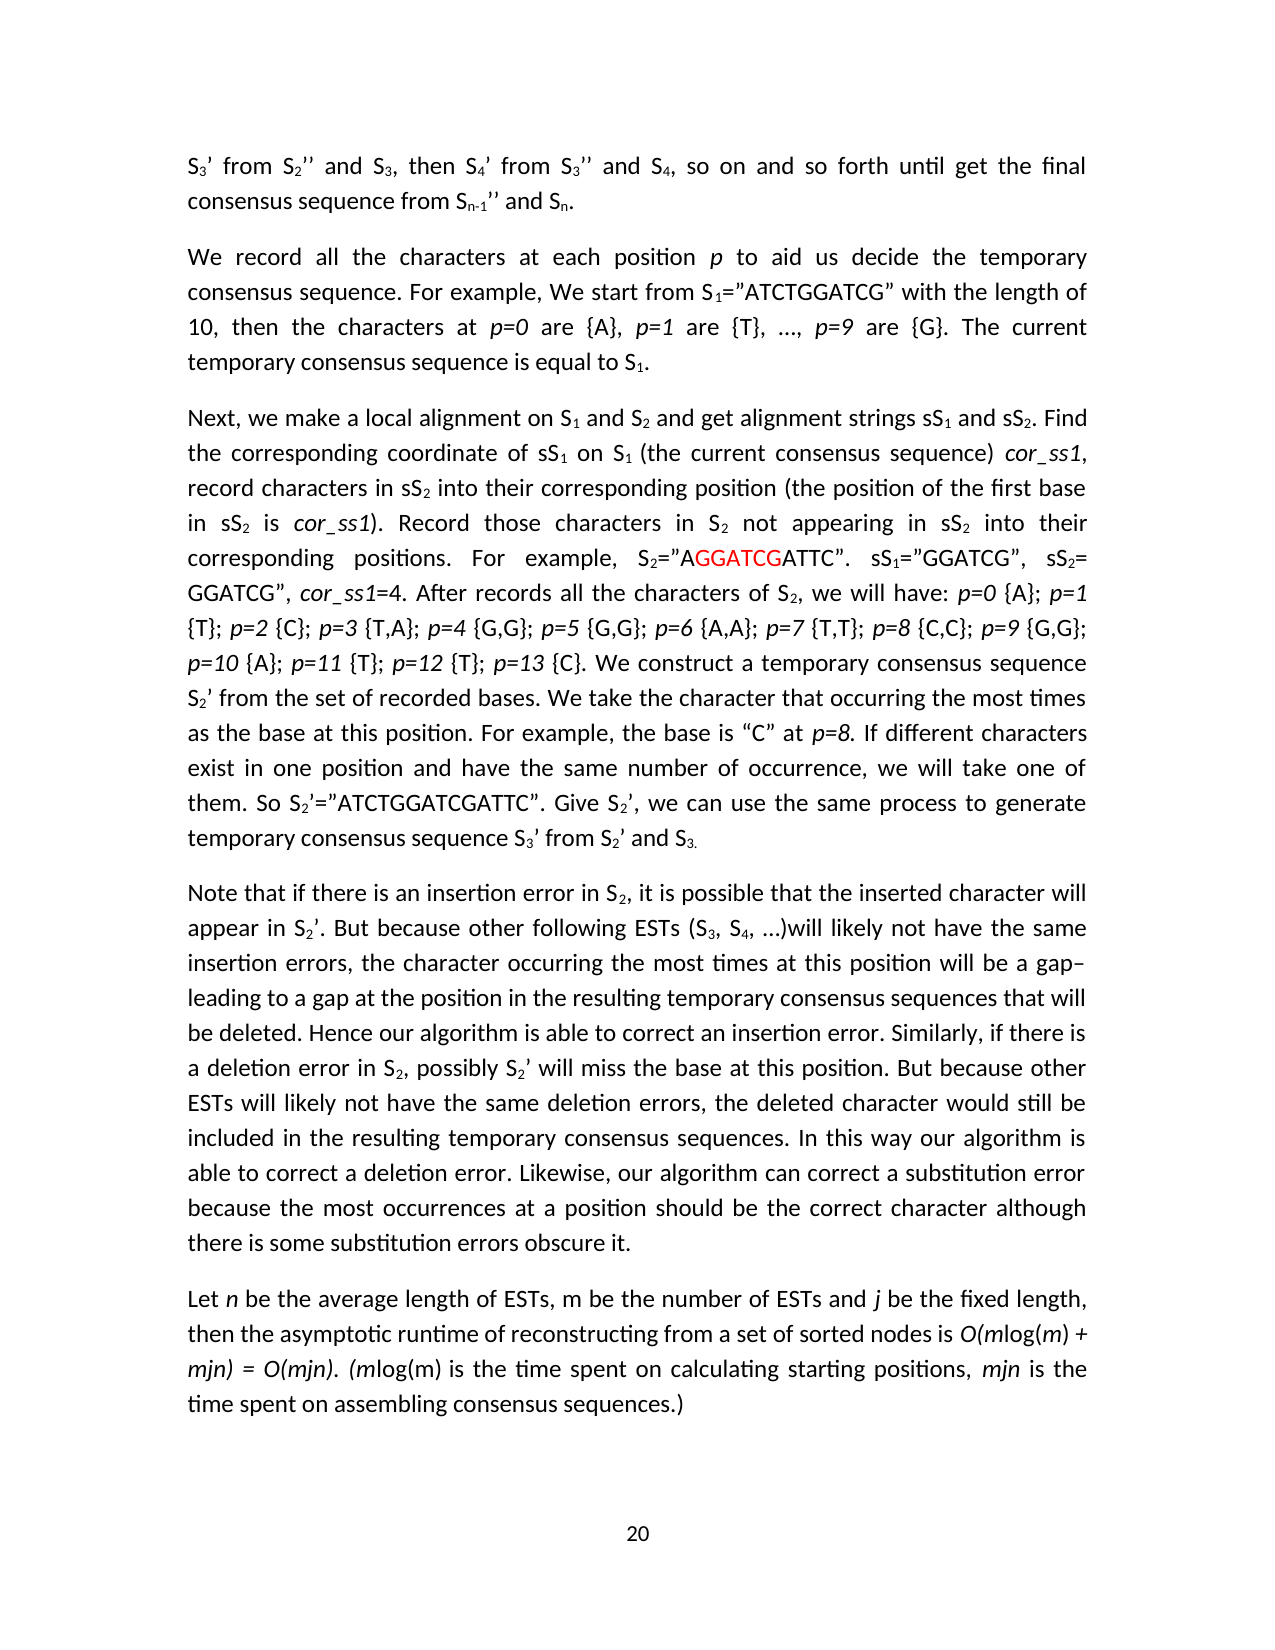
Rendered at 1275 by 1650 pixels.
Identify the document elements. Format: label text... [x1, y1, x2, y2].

text Note that if there is an insertion error in S2, it is possible that the inserted character will appear in S2’. But because other following ESTs (S3, S4, …)will likely not have the same insertion errors, the character occurring the most times at this position will be a gap–leading to a gap at the position in the resulting temporary consensus sequences that will be deleted. Hence our algorithm is able to correct an insertion error. Similarly, if there is a deletion error in S2, possibly S2’ will miss the base at this position. But because other ESTs will likely not have the same deletion errors, the deleted character would still be included in the resulting temporary consensus sequences. In this way our algorithm is able to correct a deletion error. Likewise, our algorithm can correct a substitution error because the most occurrences at a position should be the correct character although there is some substitution errors obscure it. [187, 877, 1087, 1258]
text Next, we make a local alignment on S1 and S2 and get alignment strings sS1 and sS2. Find the corresponding coordinate of sS1 on S1 (the current consensus sequence) cor_ss1, record characters in sS2 into their corresponding position (the position of the first base in sS2 is cor_ss1). Record those characters in S2 not appearing in sS2 into their corresponding positions. For example, S2=”AGGATCGATTC”. sS1=”GGATCG”, sS2= GGATCG”, cor_ss1=4. After records all the characters of S2, we will have: p=0 {A}; p=1 {T}; p=2 {C}; p=3 {T,A}; p=4 {G,G}; p=5 {G,G}; p=6 {A,A}; p=7 {T,T}; p=8 {C,C}; p=9 {G,G}; p=10 {A}; p=11 {T}; p=12 {T}; p=13 {C}. We construct a temporary consensus sequence S2’ from the set of recorded bases. We take the character that occurring the most times as the base at this position. For example, the base is “C” at p=8. If different characters exist in one position and have the same number of occurrence, we will take one of them. So S2’=”ATCTGGATCGATTC”. Give S2’, we can use the same process to generate temporary consensus sequence S3’ from S2’ and S3. [187, 402, 1087, 852]
text Let n be the average length of ESTs, m be the number of ESTs and j be the fixed length, then the asymptotic runtime of reconstructing from a set of sorted nodes is O(mlog(m) + mjn) = O(mjn). (mlog(m) is the time spent on calculating starting positions, mjn is the time spent on assembling consensus sequences.) [187, 1283, 1087, 1419]
text We record all the characters at each position p to aid us decide the temporary consensus sequence. For example, We start from S1=”ATCTGGATCG” with the length of 10, then the characters at p=0 are {A}, p=1 are {T}, …, p=9 are {G}. The current temporary consensus sequence is equal to S1. [187, 241, 1087, 376]
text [187, 150, 1087, 216]
